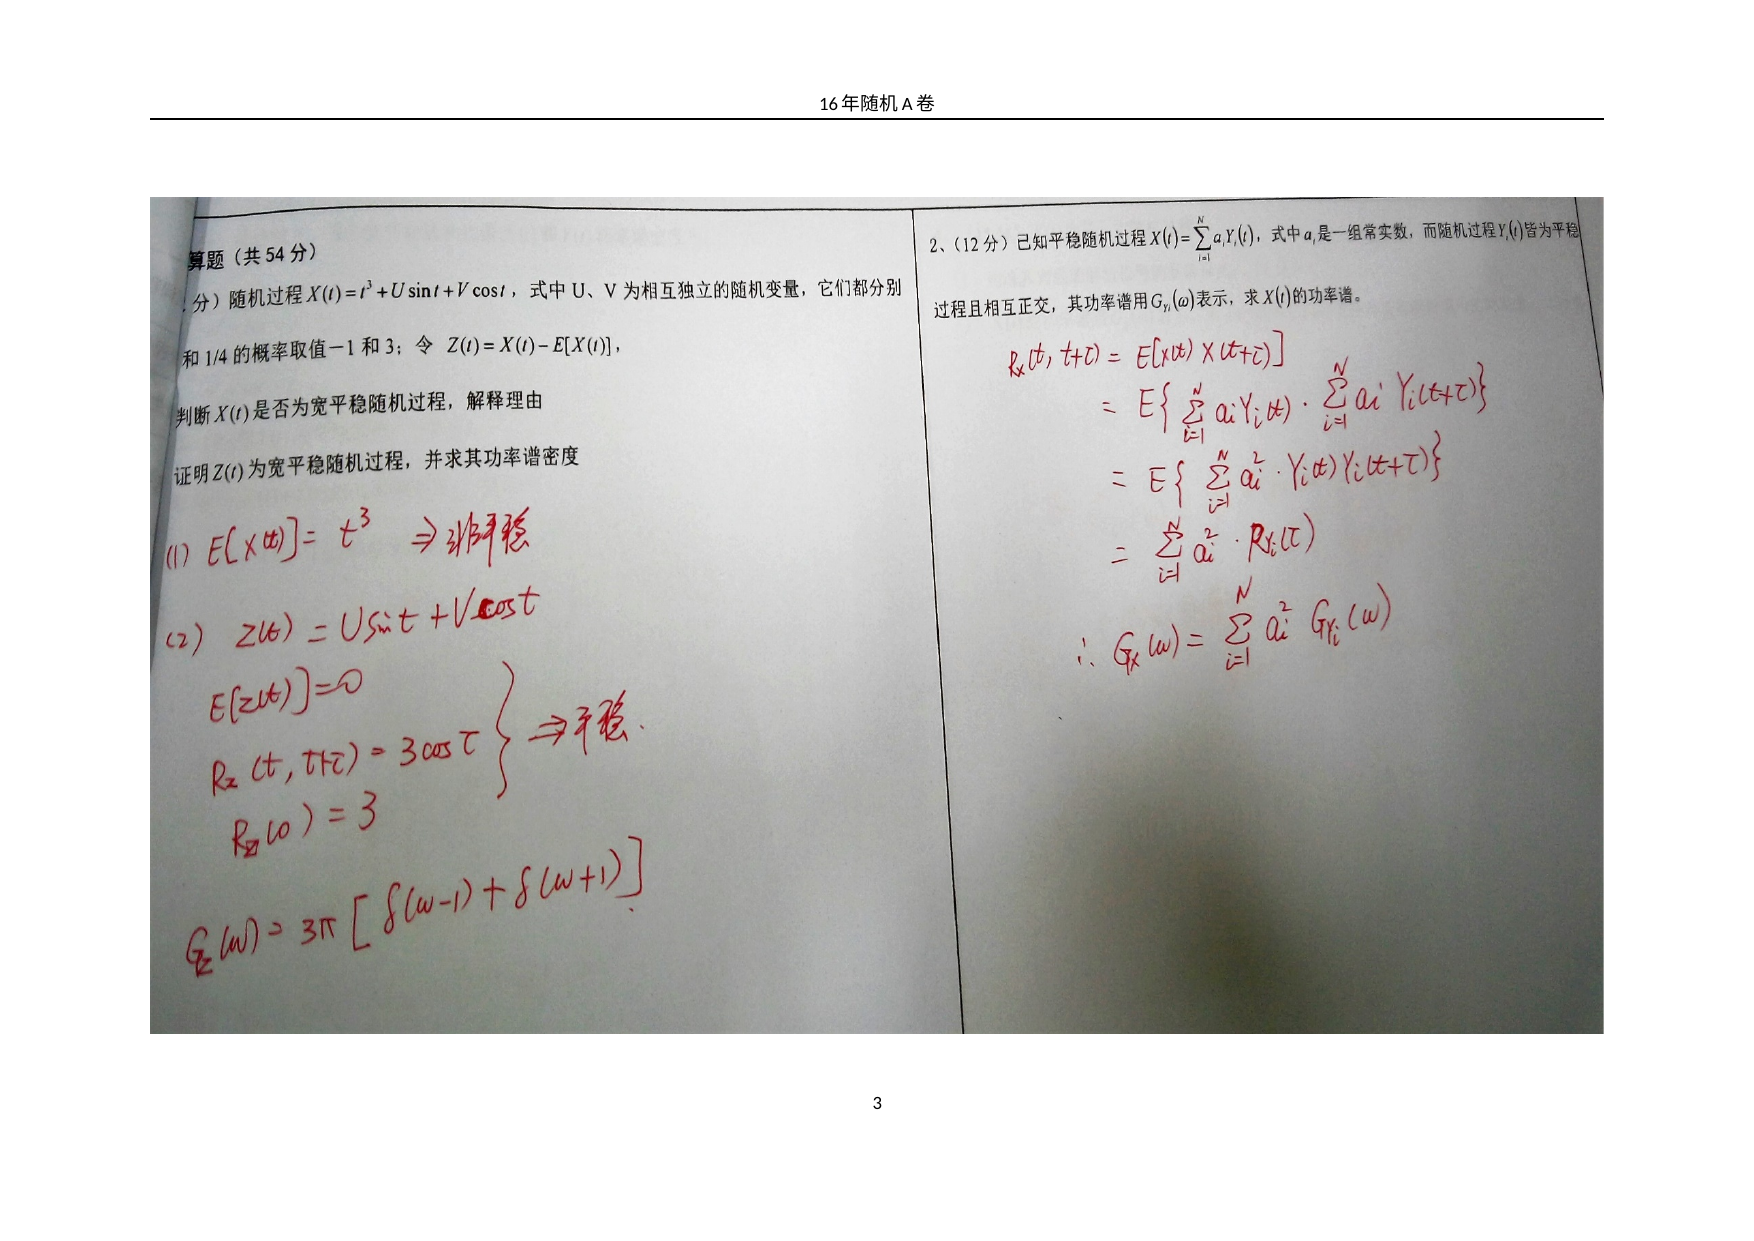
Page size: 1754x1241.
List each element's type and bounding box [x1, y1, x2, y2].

picture [150, 197, 1604, 1034]
